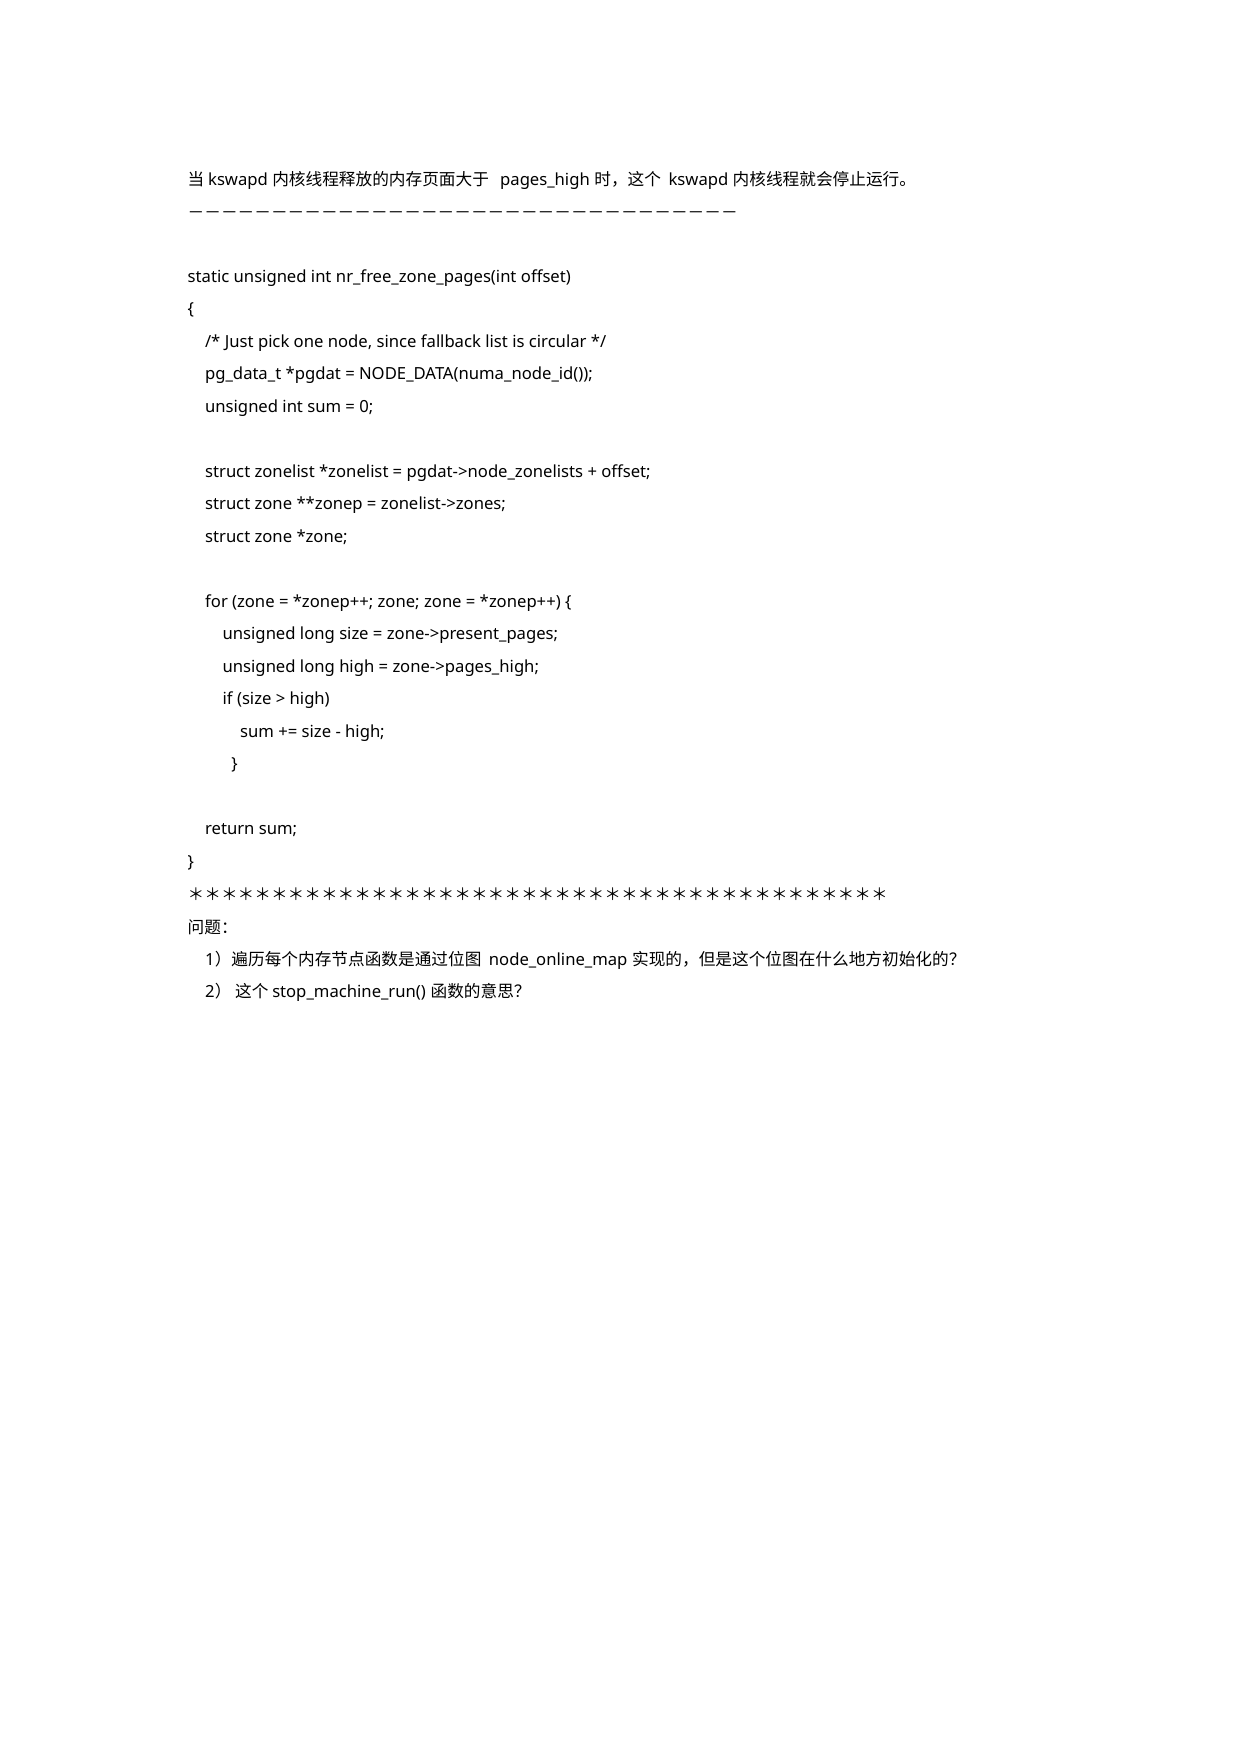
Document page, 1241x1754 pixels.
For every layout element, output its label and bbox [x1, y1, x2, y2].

text [187, 162, 1053, 1007]
